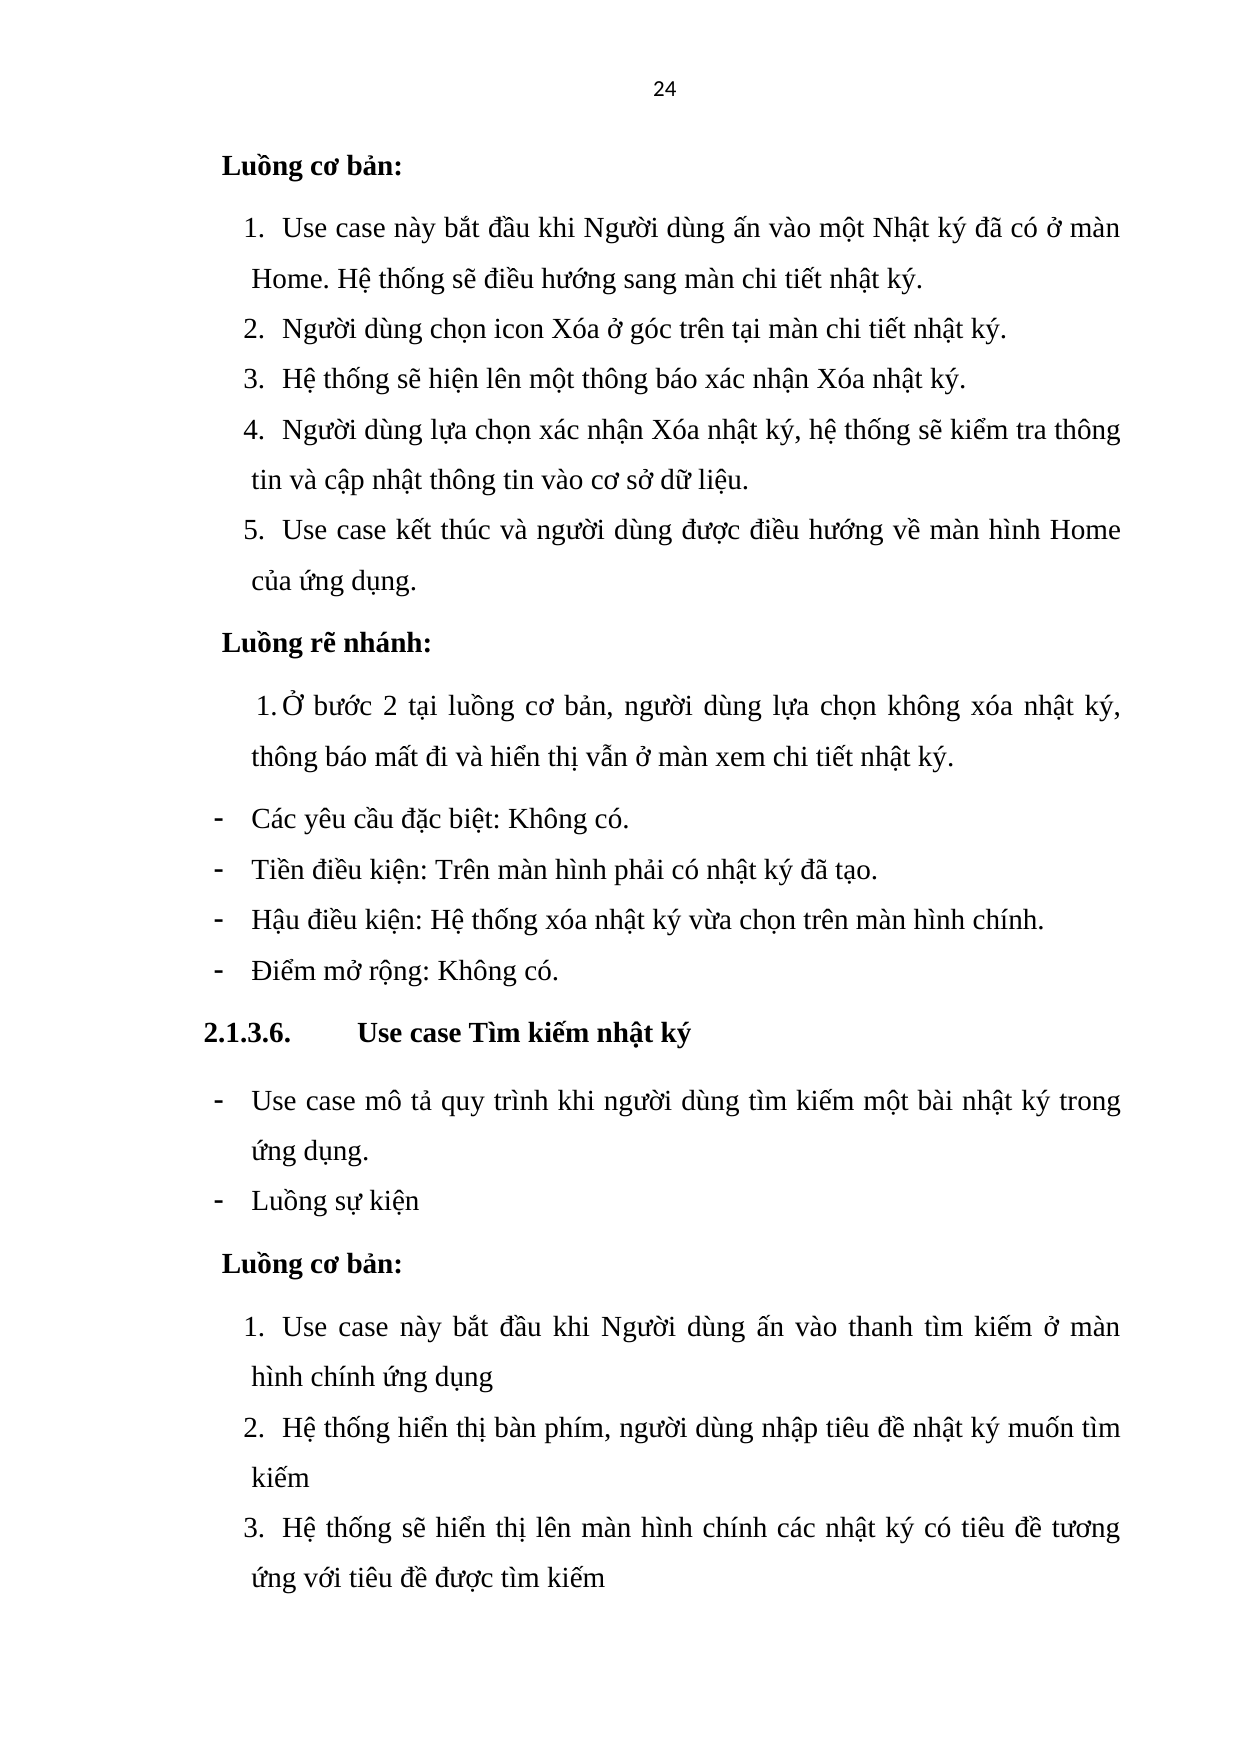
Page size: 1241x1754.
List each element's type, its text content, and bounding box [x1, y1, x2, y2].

list Luồng sự kiện [214, 1183, 1122, 1217]
list Use case này bắt đầu khi Người dùng ấn vào một Nhật ký đã có ở màn Home. Hệ thống sẽ điều hướng sang màn chi tiết nhật ký. [243, 211, 1122, 294]
text Luồng cơ bản: [222, 148, 1122, 181]
list Điểm mở rộng: Không có. [214, 953, 1122, 986]
list Tiền điều kiện: Trên màn hình phải có nhật ký đã tạo. [214, 852, 1122, 886]
list Use case kết thúc và người dùng được điều hướng về màn hình Home của ứng dụng. [243, 512, 1122, 596]
list Ở bước 2 tại luồng cơ bản, người dùng lựa chọn không xóa nhật ký, thông báo mất đi và hiển thị vẫn ở màn xem chi tiết nhật ký. [251, 688, 1122, 772]
list Các yêu cầu đặc biệt: Không có. [214, 801, 1122, 835]
list Hệ thống sẽ hiện lên một thông báo xác nhận Xóa nhật ký. [243, 361, 1122, 395]
list Use case Tìm kiếm nhật ký [203, 1016, 1122, 1049]
list Hậu điều kiện: Hệ thống xóa nhật ký vừa chọn trên màn hình chính. [214, 902, 1122, 936]
list Người dùng lựa chọn xác nhận Xóa nhật ký, hệ thống sẽ kiểm tra thông tin và cập nhật thông tin vào cơ sở dữ liệu. [243, 412, 1122, 496]
list Use case này bắt đầu khi Người dùng ấn vào thanh tìm kiếm ở màn hình chính ứng dụng [243, 1309, 1122, 1393]
list Hệ thống hiển thị bàn phím, người dùng nhập tiêu đề nhật ký muốn tìm kiếm [243, 1410, 1122, 1493]
list Use case mô tả quy trình khi người dùng tìm kiếm một bài nhật ký trong ứng dụng. [214, 1083, 1122, 1167]
text Luồng rẽ nhánh: [222, 626, 1122, 659]
list Hệ thống sẽ hiển thị lên màn hình chính các nhật ký có tiêu đề tương ứng với tiêu đề được tìm kiếm [243, 1510, 1122, 1594]
text Luồng cơ bản: [222, 1246, 1122, 1280]
list Người dùng chọn icon Xóa ở góc trên tại màn chi tiết nhật ký. [243, 311, 1122, 345]
